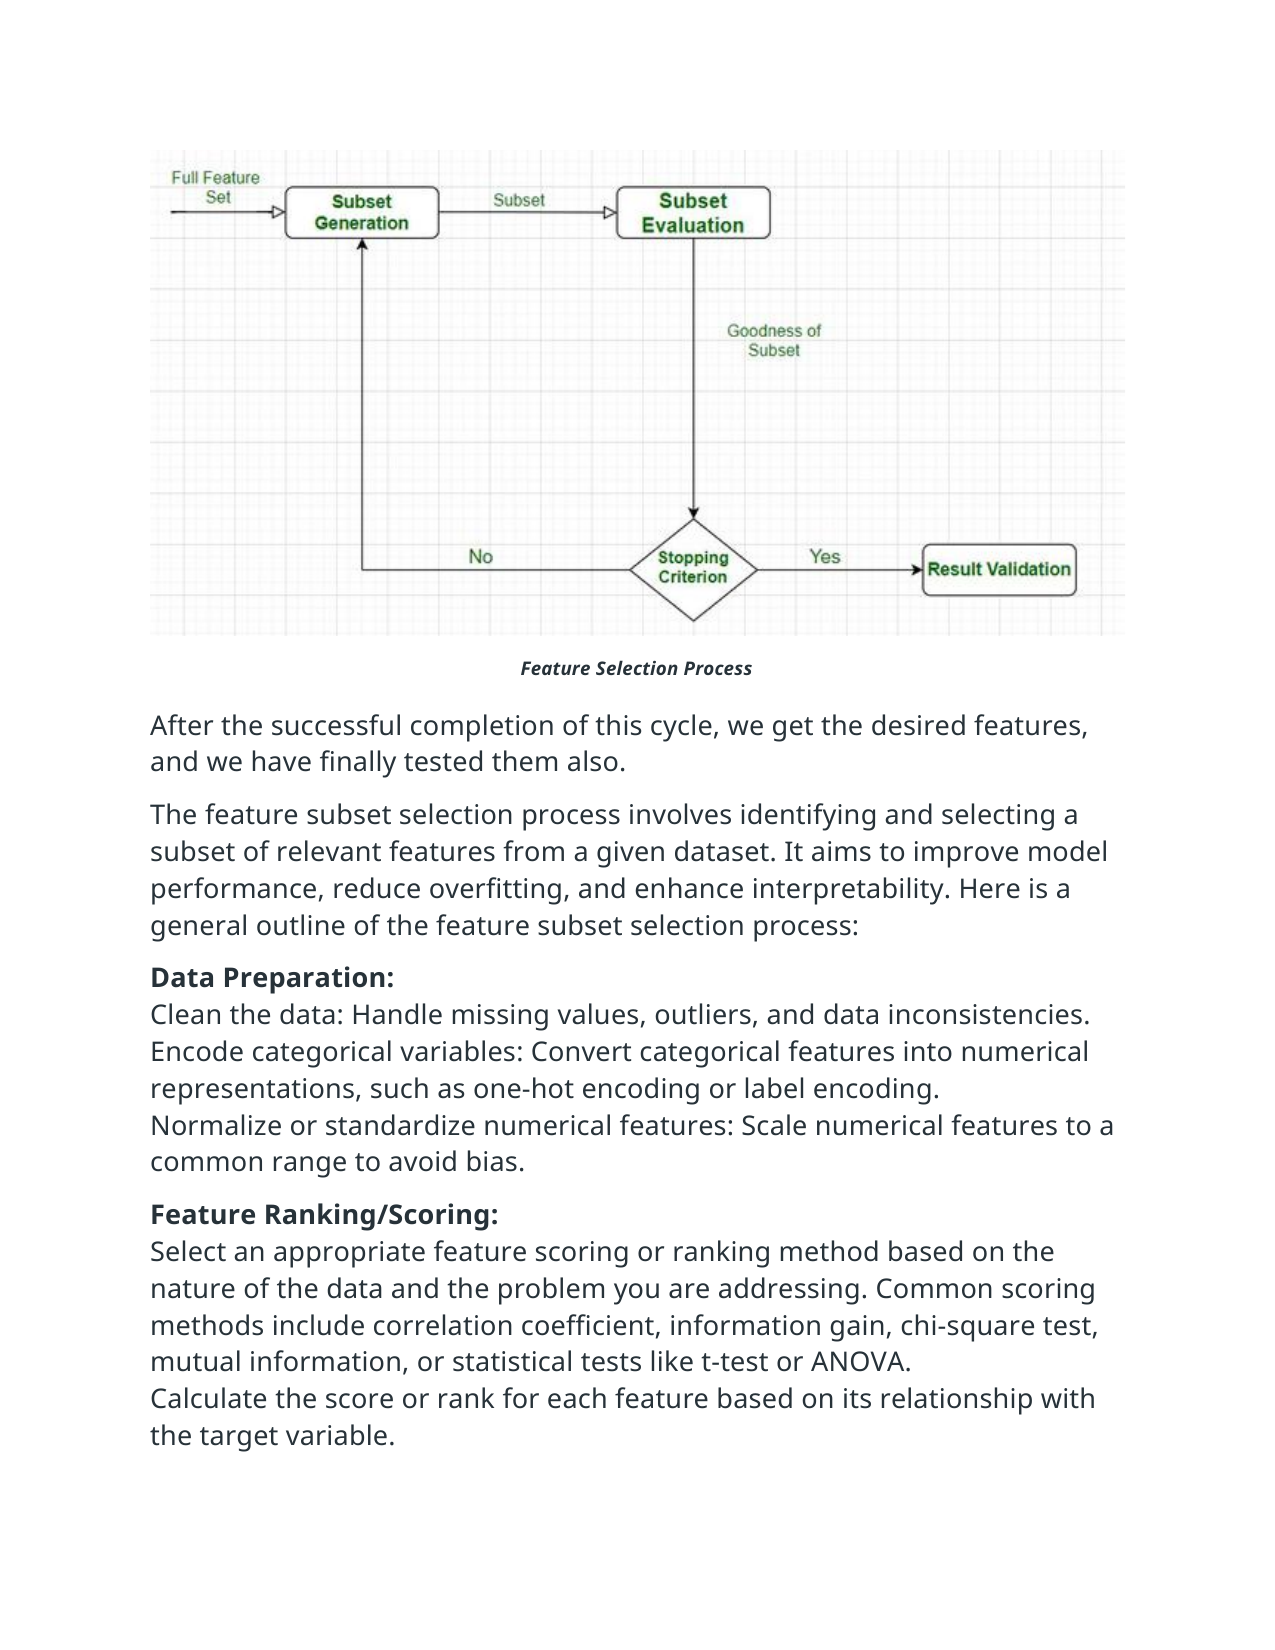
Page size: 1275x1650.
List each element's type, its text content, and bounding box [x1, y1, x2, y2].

text Data Preparation: [150, 958, 1125, 995]
text After the successful completion of this cycle, we get the desired features, and we have finally tested them also. [150, 706, 1125, 780]
text Feature Selection Process [150, 655, 1125, 680]
text Select an appropriate feature scoring or ranking method based on the nature of the data and the problem you are addressing. Common scoring methods include correlation coefficient, information gain, chi-square test, mutual information, or statistical tests like t-test or ANOVA. Calculate the score or rank for each feature based on its relationship with the target variable. [150, 1232, 1125, 1453]
text Feature Ranking/Scoring: [150, 1195, 1125, 1232]
picture [150, 150, 1125, 636]
text The feature subset selection process involves identifying and selecting a subset of relevant features from a given dataset. It aims to improve model performance, reduce overfitting, and enhance interpretability. Here is a general outline of the feature subset selection process: [150, 795, 1125, 943]
text Clean the data: Handle missing values, outliers, and data inconsistencies. Encode categorical variables: Convert categorical features into numerical representations, such as one-hot encoding or label encoding. Normalize or standardize numerical features: Scale numerical features to a common range to avoid bias. [150, 995, 1125, 1180]
